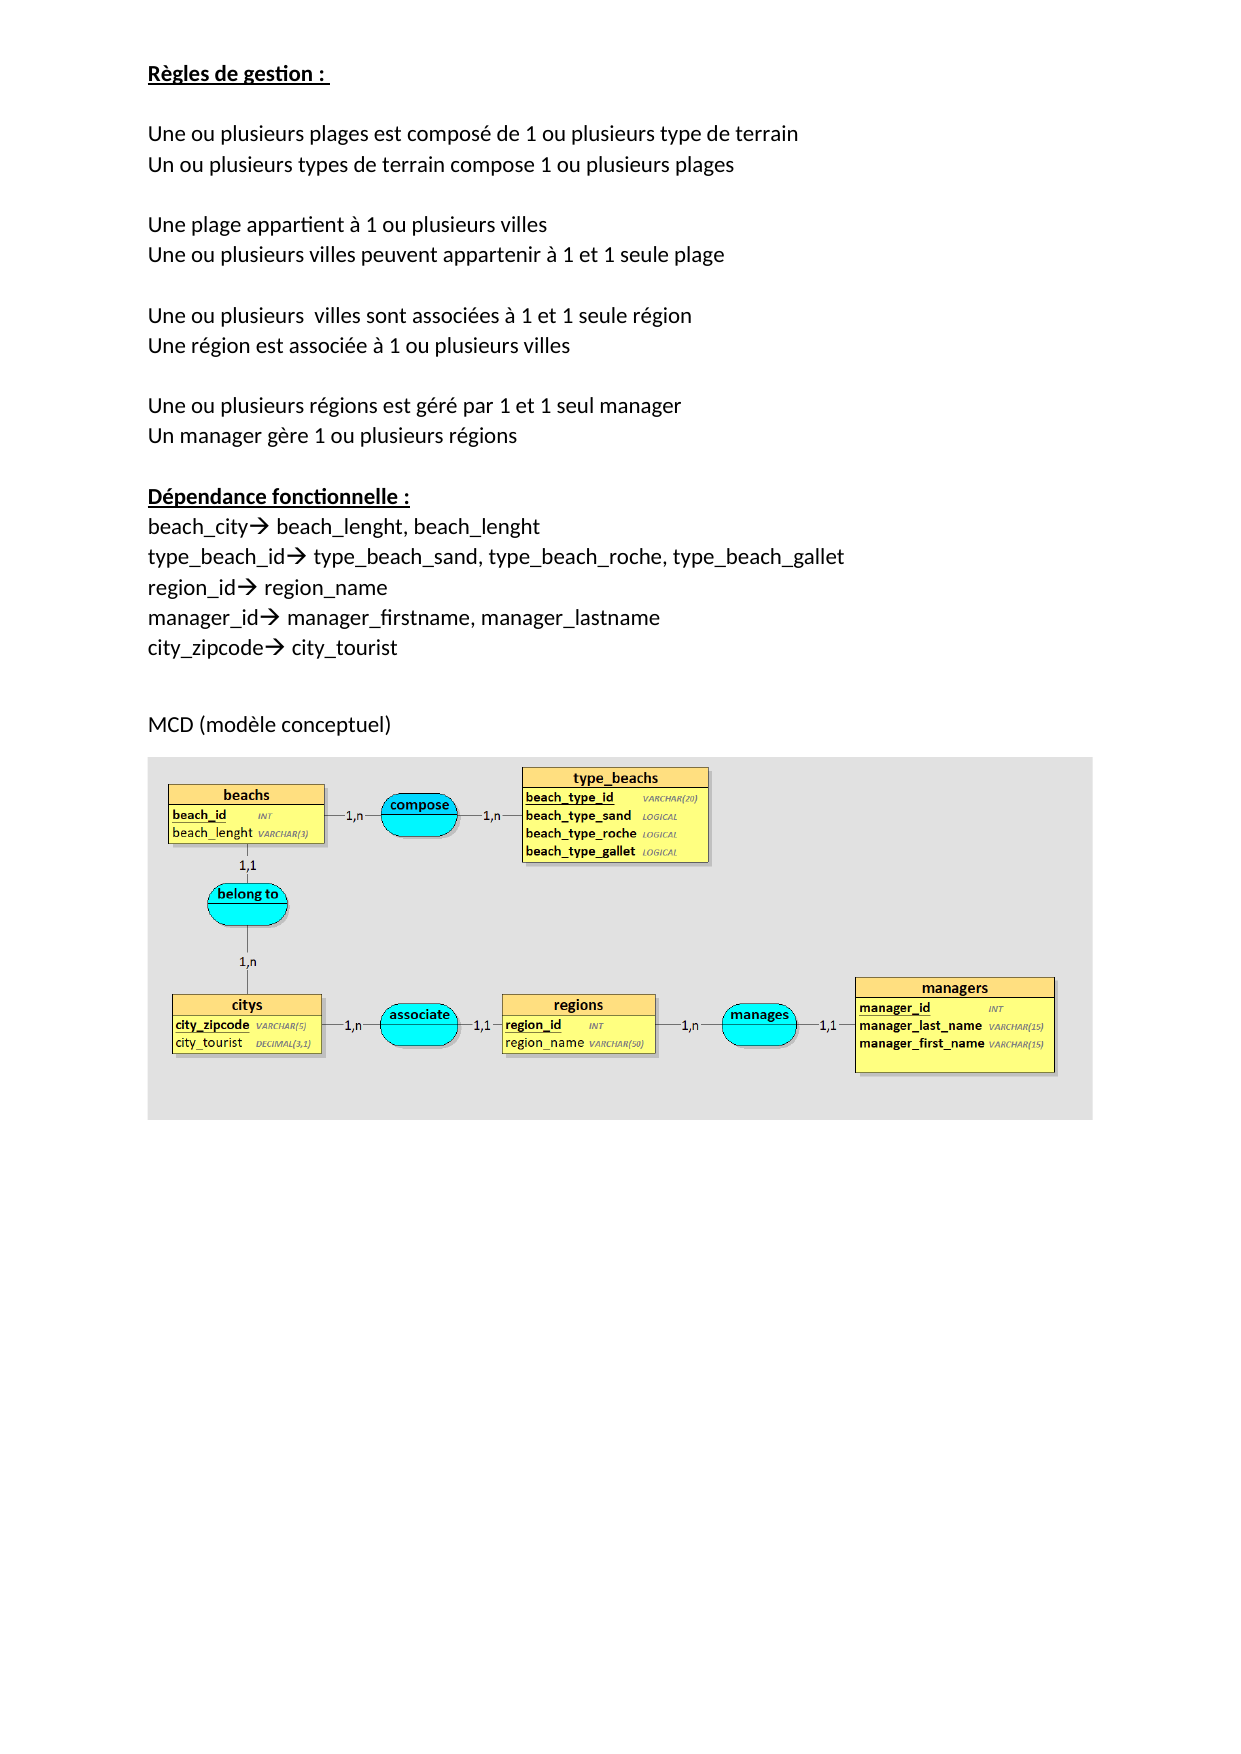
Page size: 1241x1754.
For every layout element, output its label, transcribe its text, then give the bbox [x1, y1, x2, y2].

text Une ou plusieurs régions est géré par 1 et 1 seul manager [148, 391, 1093, 419]
text manager_id manager_firstname, manager_lastname [148, 603, 1093, 631]
text Un manager gère 1 ou plusieurs régions [148, 422, 1093, 450]
text Une ou plusieurs plages est composé de 1 ou plusieurs type de terrain [148, 119, 1093, 148]
text Dépendance fonctionnelle : [148, 482, 1093, 510]
text Une plage appartient à 1 ou plusieurs villes [148, 210, 1093, 238]
text Un ou plusieurs types de terrain compose 1 ou plusieurs plages [148, 150, 1093, 178]
text Une région est associée à 1 ou plusieurs villes [148, 331, 1093, 359]
text MCD (modèle conceptuel) [148, 710, 1093, 738]
text Une ou plusieurs villes sont associées à 1 et 1 seule région [148, 301, 1093, 329]
text type_beach_id type_beach_sand, type_beach_roche, type_beach_gallet [148, 542, 1093, 571]
text Une ou plusieurs villes peuvent appartenir à 1 et 1 seule plage [148, 240, 1093, 268]
text city_zipcode city_tourist [148, 633, 1093, 661]
text beach_city beach_lenght, beach_lenght [148, 512, 1093, 540]
text region_id region_name [148, 573, 1093, 601]
text Règles de gestion : [148, 59, 1093, 87]
picture [147, 757, 1093, 1120]
